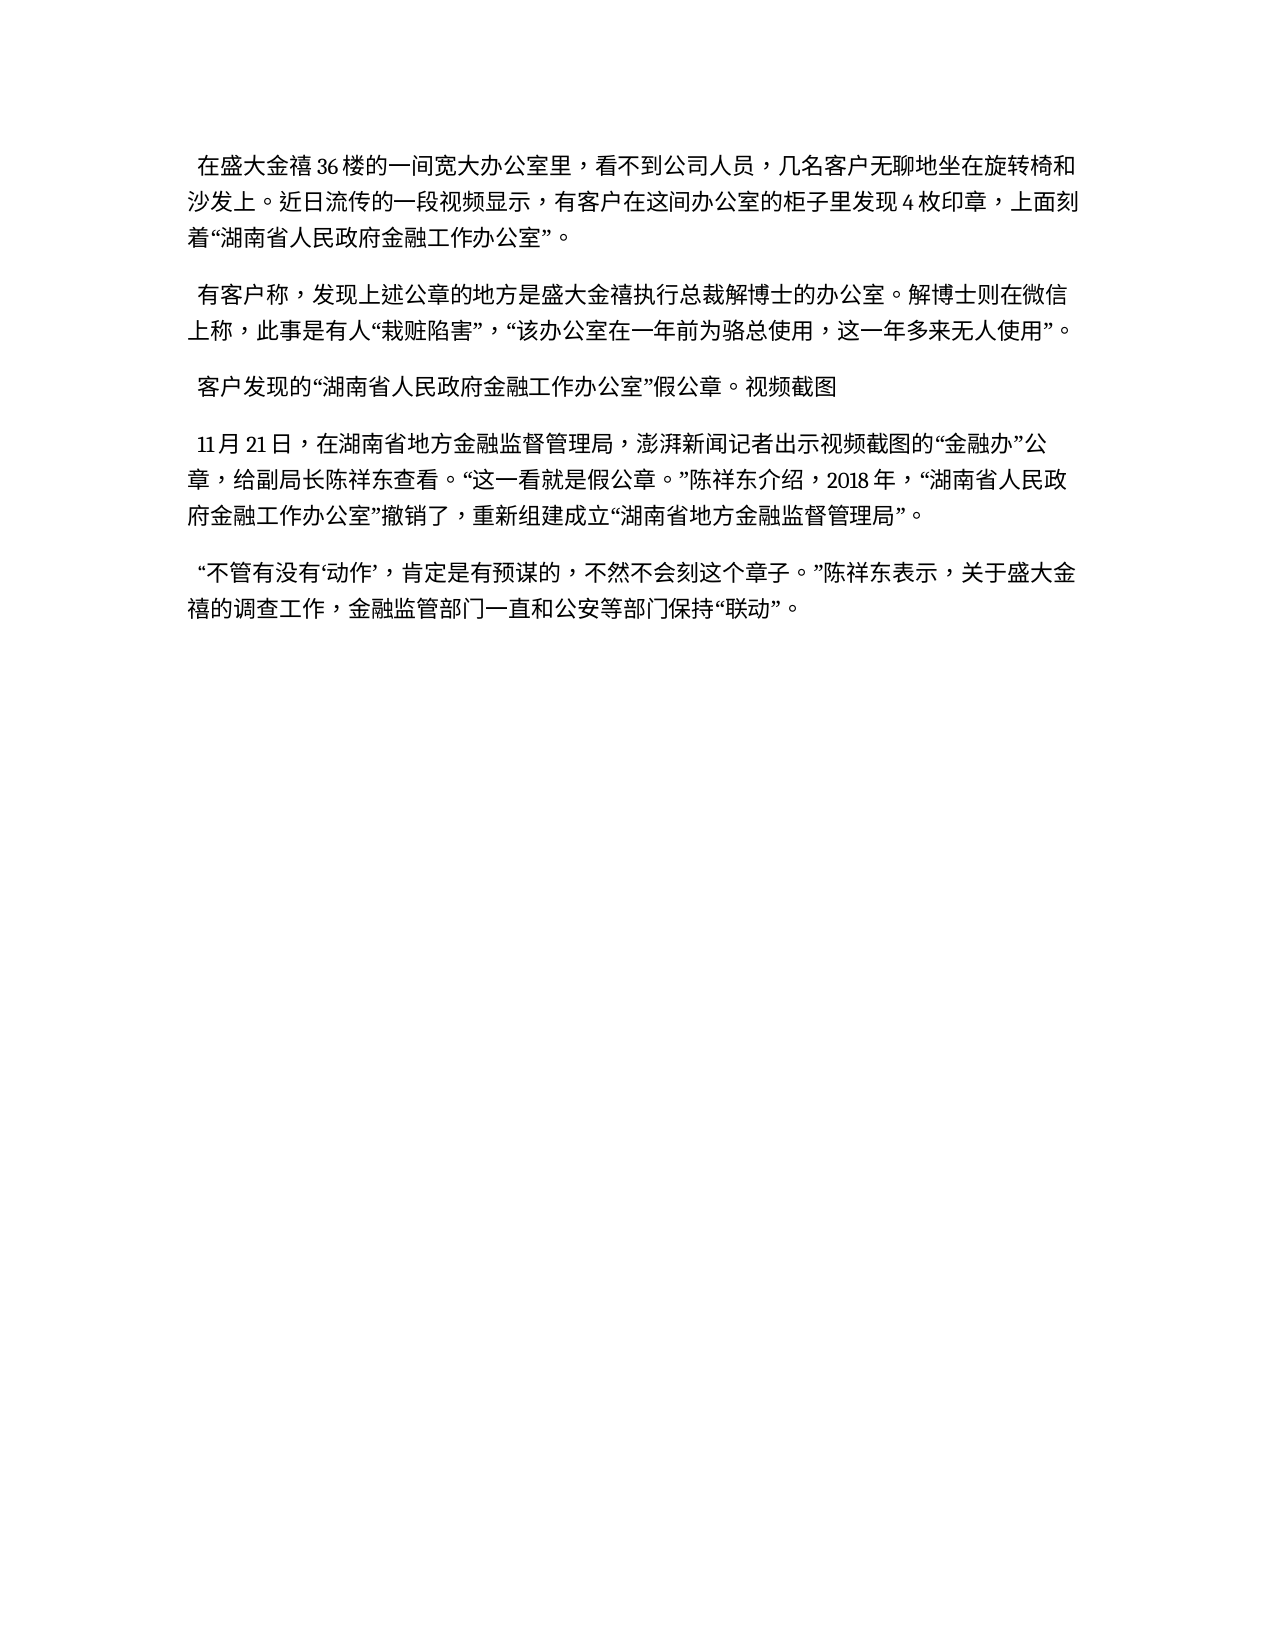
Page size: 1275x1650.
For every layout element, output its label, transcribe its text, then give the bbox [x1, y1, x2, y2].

text 11月21日，在湖南省地方金融监督管理局，澎湃新闻记者出示视频截图的“金融办”公章，给副局长陈祥东查看。“这一看就是假公章。”陈祥东介绍，2018年，“湖南省人民政府金融工作办公室”撤销了，重新组建成立“湖南省地方金融监督管理局”。 [187, 428, 1087, 531]
text “不管有没有‘动作’，肯定是有预谋的，不然不会刻这个章子。”陈祥东表示，关于盛大金禧的调查工作，金融监管部门一直和公安等部门保持“联动”。 [187, 557, 1087, 624]
text 有客户称，发现上述公章的地方是盛大金禧执行总裁解博士的办公室。解博士则在微信上称，此事是有人“栽赃陷害”，“该办公室在一年前为骆总使用，这一年多来无人使用”。 [187, 279, 1087, 346]
text 客户发现的“湖南省人民政府金融工作办公室”假公章。视频截图 [187, 371, 1087, 403]
text 在盛大金禧36楼的一间宽大办公室里，看不到公司人员，几名客户无聊地坐在旋转椅和沙发上。近日流传的一段视频显示，有客户在这间办公室的柜子里发现4枚印章，上面刻着“湖南省人民政府金融工作办公室”。 [187, 150, 1087, 253]
